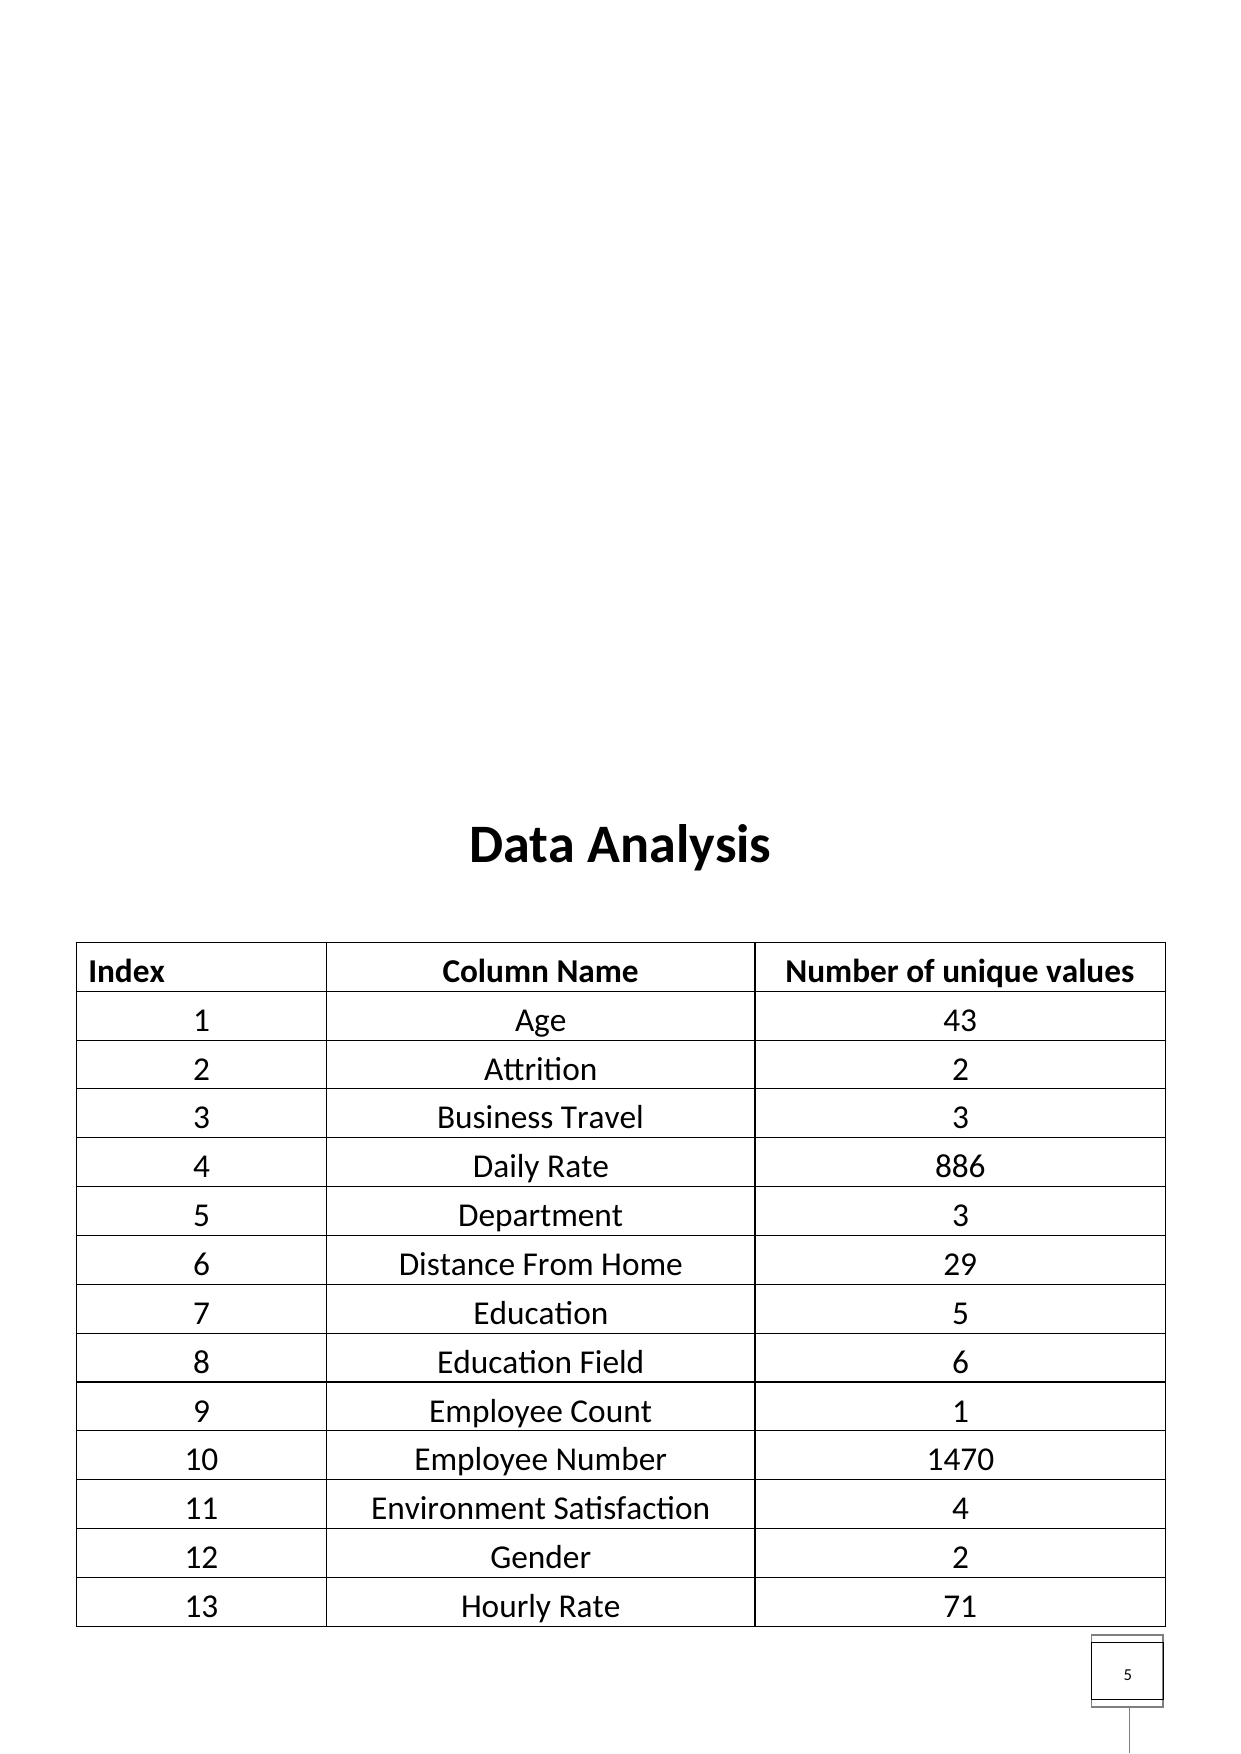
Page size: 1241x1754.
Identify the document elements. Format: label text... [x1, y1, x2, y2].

table_cell 1 [77, 992, 326, 1039]
table_cell Gender [327, 1529, 754, 1577]
table_cell 10 [77, 1431, 326, 1479]
table_cell Hourly Rate [327, 1578, 754, 1626]
table_cell Age [327, 992, 754, 1039]
table_cell 71 [756, 1578, 1165, 1626]
table_cell 3 [756, 1187, 1165, 1235]
table_cell Education Field [327, 1334, 754, 1381]
table_cell 3 [77, 1089, 326, 1137]
table_cell 2 [756, 1041, 1165, 1088]
table_header Index [77, 943, 326, 991]
table_cell 4 [756, 1480, 1165, 1528]
table_cell 4 [77, 1138, 326, 1186]
table_cell 886 [756, 1138, 1165, 1186]
table_cell 9 [77, 1383, 326, 1430]
table_header Column Name [327, 943, 754, 991]
table_cell 12 [77, 1529, 326, 1577]
table_cell 6 [756, 1334, 1165, 1381]
table_cell 6 [77, 1236, 326, 1284]
table_cell 29 [756, 1236, 1165, 1284]
text Data Analysis [469, 810, 1165, 876]
table_cell 5 [77, 1187, 326, 1235]
table_cell Employee Count [327, 1383, 754, 1430]
table_cell Education [327, 1285, 754, 1333]
table_cell 1 [756, 1383, 1165, 1430]
table_cell 43 [756, 992, 1165, 1039]
table_cell 5 [756, 1285, 1165, 1333]
table_cell 13 [77, 1578, 326, 1626]
table_cell Business Travel [327, 1089, 754, 1137]
table_cell 2 [77, 1041, 326, 1088]
table_cell Environment Satisfaction [327, 1480, 754, 1528]
table_cell Distance From Home [327, 1236, 754, 1284]
table_header Number of unique values [756, 943, 1165, 991]
table_cell 8 [77, 1334, 326, 1381]
table_cell 7 [77, 1285, 326, 1333]
table_cell 3 [756, 1089, 1165, 1137]
table_cell 1470 [756, 1431, 1165, 1479]
picture [1092, 1643, 1163, 1699]
table_cell 2 [756, 1529, 1165, 1577]
table_cell 11 [77, 1480, 326, 1528]
table_cell Department [327, 1187, 754, 1235]
table_cell Attrition [327, 1041, 754, 1088]
table_cell Employee Number [327, 1431, 754, 1479]
table_cell Daily Rate [327, 1138, 754, 1186]
